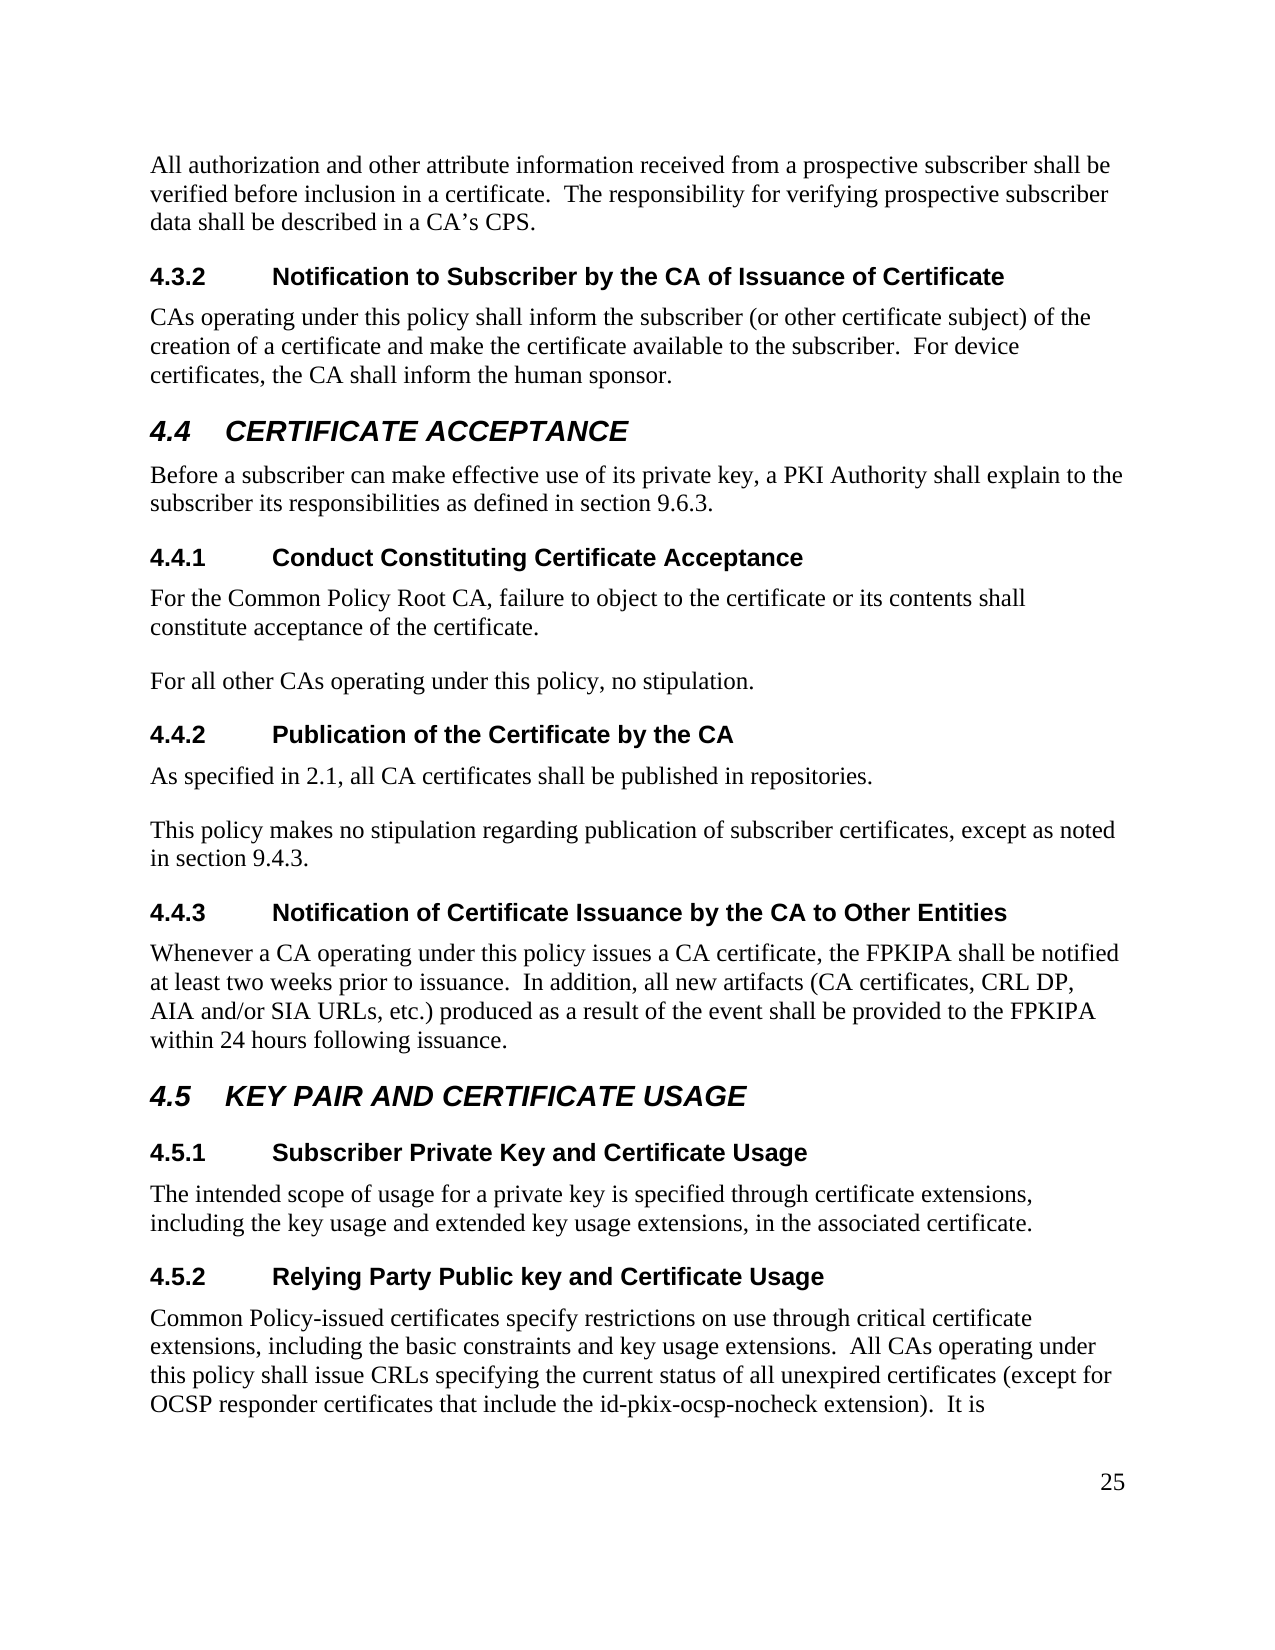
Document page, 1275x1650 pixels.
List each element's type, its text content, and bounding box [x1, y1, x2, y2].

text Before a subscriber can make effective use of its private key, a PKI Authority shall explain to the subscriber its responsibilities as defined in section 9.6.3. [150, 460, 1125, 517]
text For the Common Policy Root CA, failure to object to the certificate or its contents shall constitute acceptance of the certificate. [150, 583, 1125, 641]
text As specified in 2.1, all CA certificates shall be published in repositories. [150, 761, 1125, 790]
text CAs operating under this policy shall inform the subscriber (or other certificate subject) of the creation of a certificate and make the certificate available to the subscriber. For device certificates, the CA shall inform the human sponsor. [150, 302, 1125, 389]
subtitle Key Pair and Certificate Usage [150, 1079, 1125, 1113]
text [150, 1303, 1125, 1418]
text This policy makes no stipulation regarding publication of subscriber certificates, except as noted in section 9.4.3. [150, 815, 1125, 872]
text The intended scope of usage for a private key is specified through certificate extensions, including the key usage and extended key usage extensions, in the associated certificate. [150, 1179, 1125, 1236]
text Whenever a CA operating under this policy issues a CA certificate, the FPKIPA shall be notified at least two weeks prior to issuance. In addition, all new artifacts (CA certificates, CRL DP, AIA and/or SIA URLs, etc.) produced as a result of the event shall be provided to the FPKIPA within 24 hours following issuance. [150, 938, 1125, 1053]
subtitle Relying Party Public key and Certificate Usage [150, 1262, 1125, 1291]
text All authorization and other attribute information received from a prospective subscriber shall be verified before inclusion in a certificate. The responsibility for verifying prospective subscriber data shall be described in a CA’s CPS. [150, 150, 1125, 236]
text For all other CAs operating under this policy, no stipulation. [150, 666, 1125, 695]
subtitle Certificate Acceptance [150, 414, 1125, 448]
subtitle Notification to Subscriber by the CA of Issuance of Certificate [150, 262, 1125, 291]
subtitle Publication of the Certificate by the CA [150, 720, 1125, 749]
subtitle Notification of Certificate Issuance by the CA to Other Entities [150, 898, 1125, 927]
subtitle Conduct Constituting Certificate Acceptance [150, 543, 1125, 572]
subtitle Subscriber Private Key and Certificate Usage [150, 1138, 1125, 1167]
